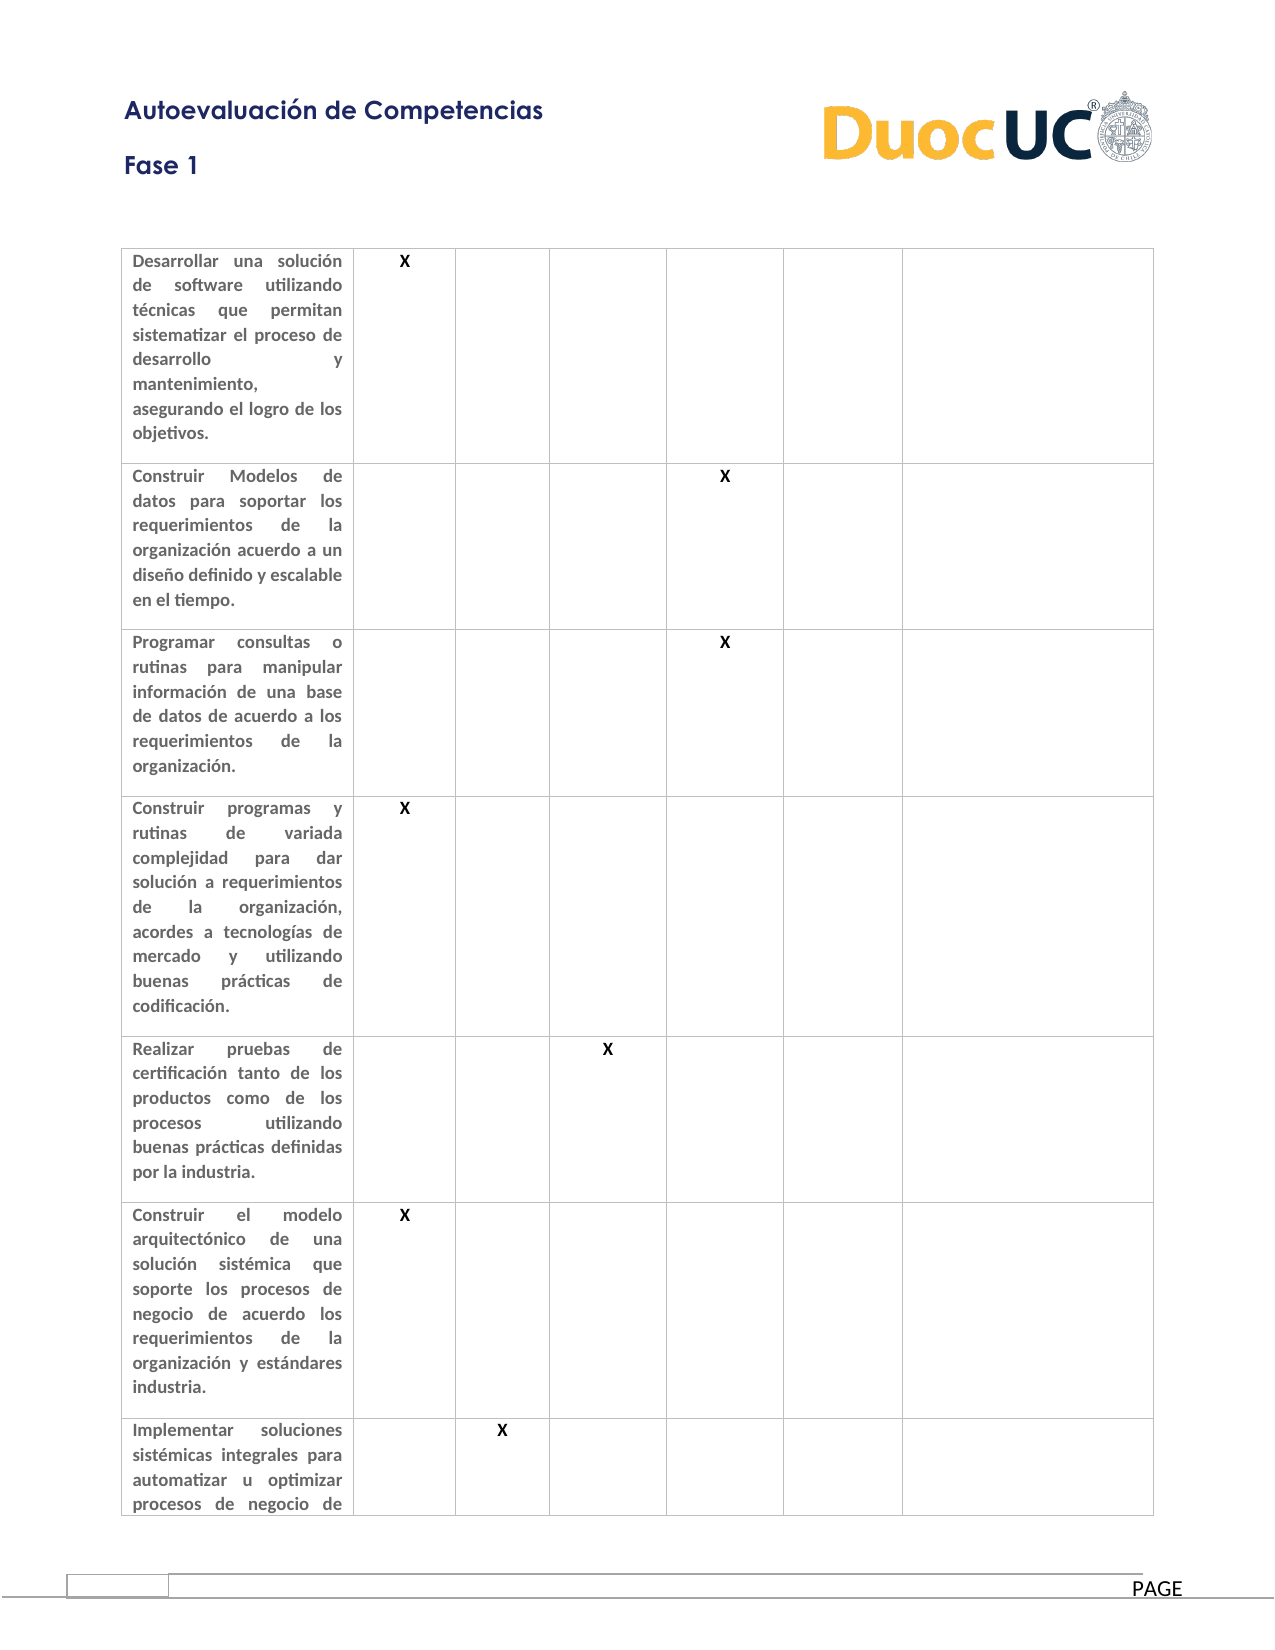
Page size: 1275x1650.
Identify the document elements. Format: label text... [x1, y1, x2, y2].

table_cell [903, 630, 1153, 796]
table_cell [456, 630, 549, 796]
table_cell [550, 1203, 666, 1417]
table_cell [667, 797, 783, 1036]
table_cell [354, 1037, 455, 1202]
table_cell [550, 797, 666, 1036]
table_cell [550, 249, 666, 463]
table_cell [456, 249, 549, 463]
table_cell [354, 630, 455, 796]
table_cell [667, 1203, 783, 1417]
table_cell Construir el modelo arquitectónico de una solución sistémica que soporte los procesos de negocio de acuerdo los requerimientos de la organización y estándares industria. [122, 1203, 353, 1417]
table_cell [667, 1419, 783, 1515]
table_cell [784, 464, 902, 629]
table_cell [784, 1037, 902, 1202]
table_cell [784, 630, 902, 796]
table_cell [550, 1419, 666, 1515]
table_cell [784, 249, 902, 463]
table_cell X [354, 797, 455, 1036]
table_cell [456, 797, 549, 1036]
table_cell X [667, 464, 783, 629]
picture [824, 91, 1152, 162]
table_cell [667, 249, 783, 463]
table_cell [784, 1419, 902, 1515]
table_cell [456, 1037, 549, 1202]
table_cell [784, 1203, 902, 1417]
table_cell Construir programas y rutinas de variada complejidad para dar solución a requerimientos de la organización, acordes a tecnologías de mercado y utilizando buenas prácticas de codificación. [122, 797, 353, 1036]
table_cell [903, 1419, 1153, 1515]
table_cell Desarrollar una solución de software utilizando técnicas que permitan sistematizar el proceso de desarrollo y mantenimiento, asegurando el logro de los objetivos. [122, 249, 353, 463]
table_cell X [456, 1419, 549, 1515]
table_cell [550, 464, 666, 629]
table_cell [550, 630, 666, 796]
table_cell Programar consultas o rutinas para manipular información de una base de datos de acuerdo a los requerimientos de la organización. [122, 630, 353, 796]
table_cell X [550, 1037, 666, 1202]
table_cell [903, 249, 1153, 463]
table_cell [903, 464, 1153, 629]
table_cell Construir Modelos de datos para soportar los requerimientos de la organización acuerdo a un diseño definido y escalable en el tiempo. [122, 464, 353, 629]
table_cell X [354, 249, 455, 463]
table_cell X [354, 1203, 455, 1417]
table_cell [903, 797, 1153, 1036]
table_cell Realizar pruebas de certificación tanto de los productos como de los procesos utilizando buenas prácticas definidas por la industria. [122, 1037, 353, 1202]
table_cell [667, 1037, 783, 1202]
table_cell [354, 464, 455, 629]
table_cell [354, 1419, 455, 1515]
table_cell [903, 1203, 1153, 1417]
table_cell [784, 797, 902, 1036]
table_cell X [667, 630, 783, 796]
table_cell Implementar soluciones sistémicas integrales para automatizar u optimizar procesos de negocio de acuerdo a las necesidades de la organización. [122, 1419, 353, 1515]
table_cell [903, 1037, 1153, 1202]
table_cell [456, 1203, 549, 1417]
table_cell [456, 464, 549, 629]
